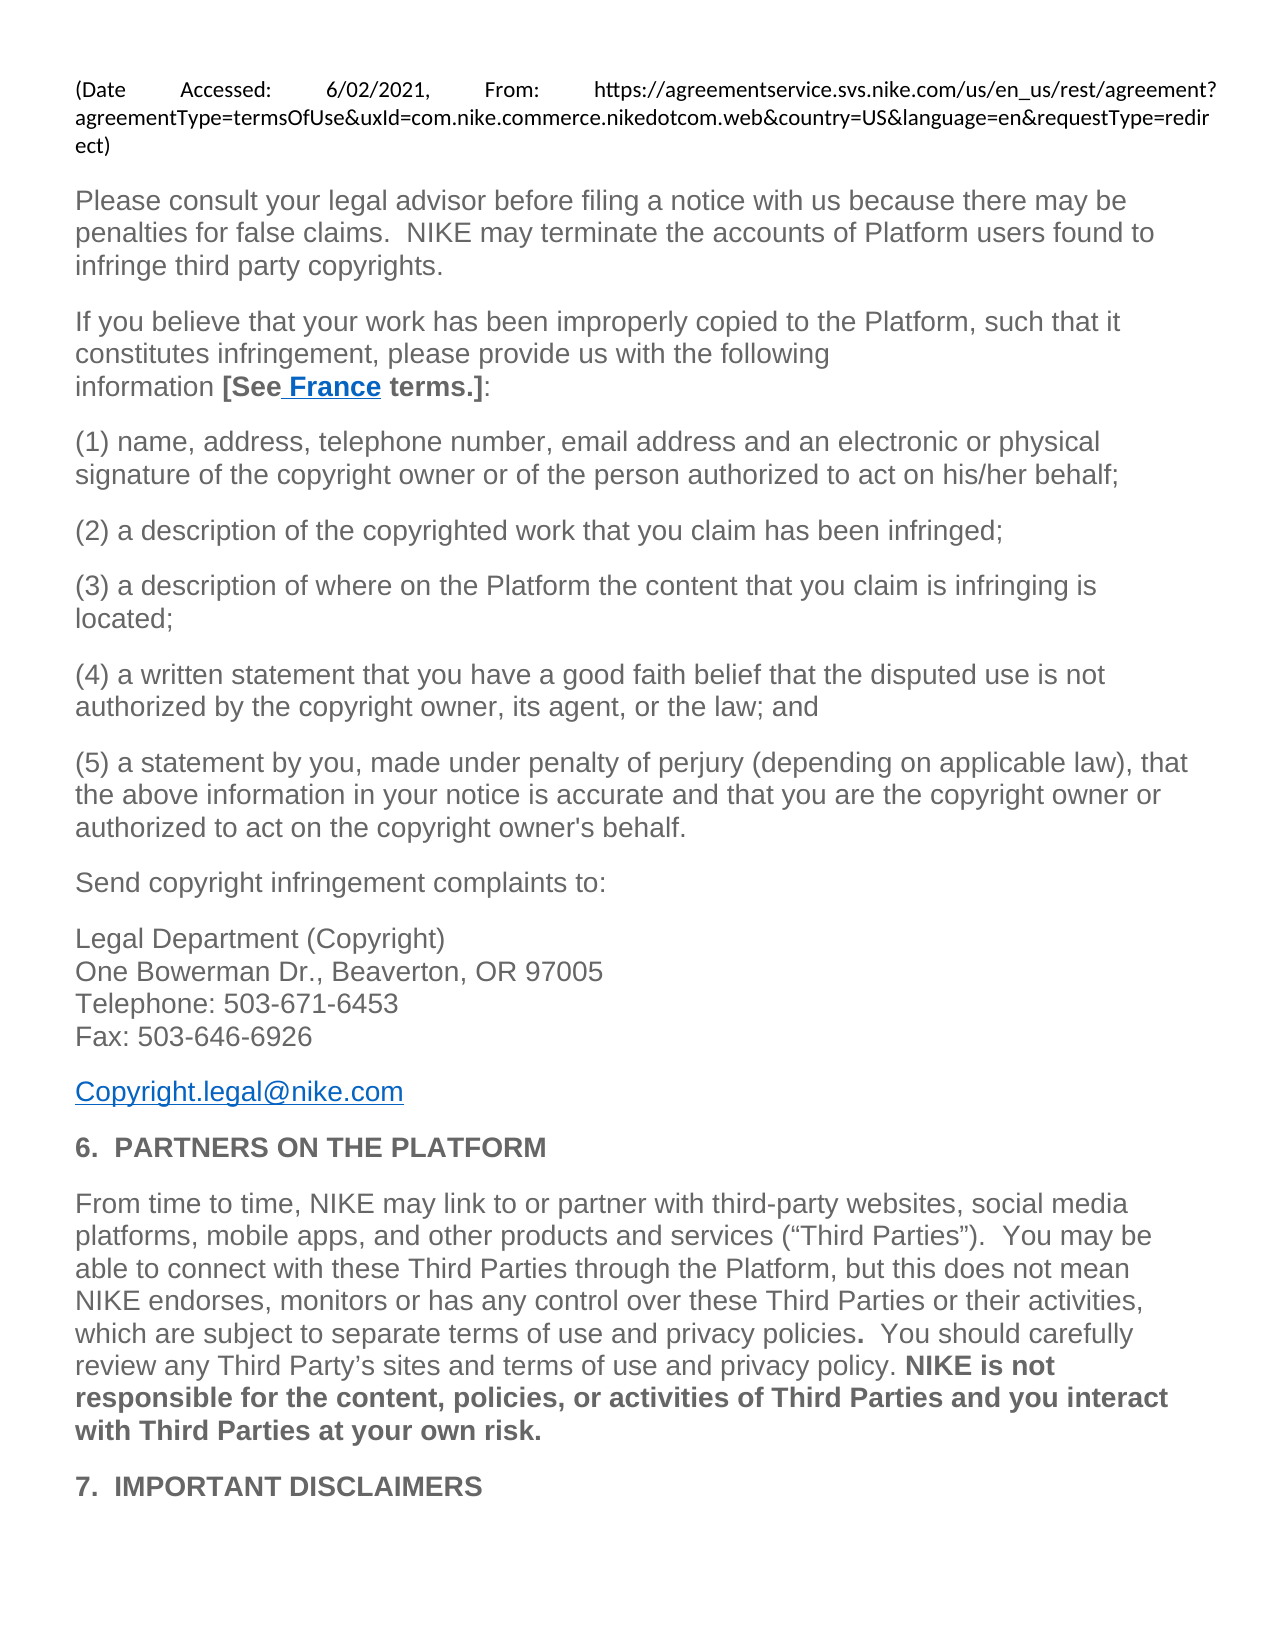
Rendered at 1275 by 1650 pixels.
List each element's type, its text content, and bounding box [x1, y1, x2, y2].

text Send copyright infringement complaints to: [75, 866, 1200, 899]
text If you believe that your work has been improperly copied to the Platform, such that it constitutes infringement, please provide us with the following information [See France terms.]: [75, 305, 1200, 402]
text (1) name, address, telephone number, email address and an electronic or physical signature of the copyright owner or of the person authorized to act on his/her behalf; [75, 425, 1200, 490]
text Copyright.legal@nike.com [75, 1075, 1200, 1108]
text (3) a description of where on the Platform the content that you claim is infringing is located; [75, 569, 1200, 634]
text (2) a description of the copyrighted work that you claim has been infringed; [75, 513, 1200, 546]
text (5) a statement by you, made under penalty of perjury (depending on applicable law), that the above information in your notice is accurate and that you are the copyright owner or authorized to act on the copyright owner's behalf. [75, 746, 1200, 843]
text Please consult your legal advisor before filing a notice with us because there may be penalties for false claims. NIKE may terminate the accounts of Platform users found to infringe third party copyrights. [75, 184, 1200, 281]
text 6. PARTNERS ON THE PLATFORM [75, 1131, 1200, 1163]
text From time to time, NIKE may link to or partner with third-party websites, social media platforms, mobile apps, and other products and services (“Third Parties”). You may be able to connect with these Third Parties through the Platform, but this does not mean NIKE endorses, monitors or has any control over these Third Parties or their activities, which are subject to separate terms of use and privacy policies. You should carefully review any Third Party’s sites and terms of use and privacy policy. NIKE is not responsible for the content, policies, or activities of Third Parties and you interact with Third Parties at your own risk. [75, 1187, 1200, 1446]
text 7. IMPORTANT DISCLAIMERS [75, 1469, 1200, 1502]
text (4) a written statement that you have a good faith belief that the disputed use is not authorized by the copyright owner, its agent, or the law; and [75, 658, 1200, 722]
text Legal Department (Copyright) One Bowerman Dr., Beaverton, OR 97005 Telephone: 503-671-6453 Fax: 503-646-6926 [75, 922, 1200, 1052]
